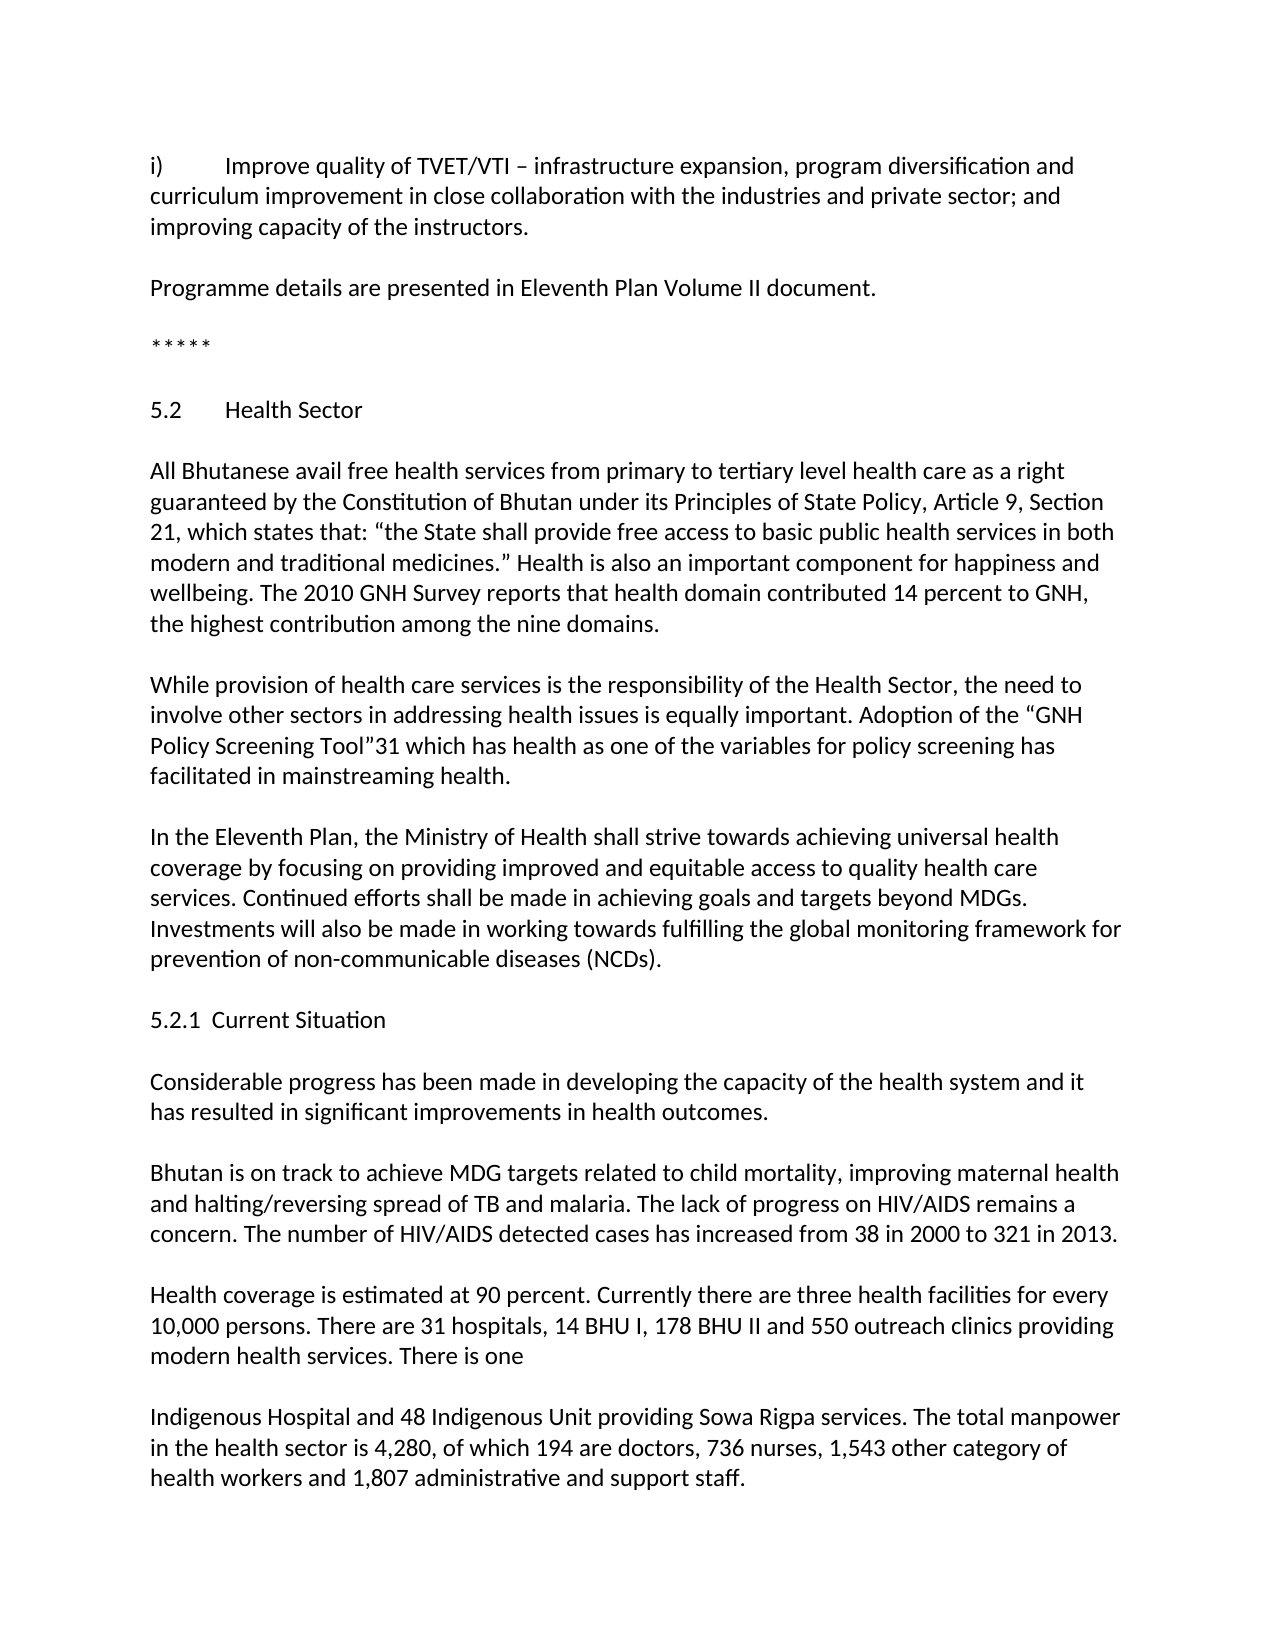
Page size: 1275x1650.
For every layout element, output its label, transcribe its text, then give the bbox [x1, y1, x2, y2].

text Bhutan is on track to achieve MDG targets related to child mortality, improving maternal health and halting/reversing spread of TB and malaria. The lack of progress on HIV/AIDS remains a concern. The number of HIV/AIDS detected cases has increased from 38 in 2000 to 321 in 2013. [150, 1157, 1125, 1249]
text Considerable progress has been made in developing the capacity of the health system and it has resulted in significant improvements in health outcomes. [150, 1066, 1125, 1127]
text Programme details are presented in Eleventh Plan Volume II document. [150, 272, 1125, 303]
text Health coverage is estimated at 90 percent. Currently there are three health facilities for every 10,000 persons. There are 31 hospitals, 14 BHU I, 178 BHU II and 550 outreach clinics providing modern health services. There is one [150, 1279, 1125, 1371]
text 5.2.1 Current Situation [150, 1004, 1125, 1035]
text Indigenous Hospital and 48 Indigenous Unit providing Sowa Rigpa services. The total manpower in the health sector is 4,280, of which 194 are doctors, 736 nurses, 1,543 other category of health workers and 1,807 administrative and support staff. [150, 1401, 1125, 1493]
text In the Eleventh Plan, the Ministry of Health shall strive towards achieving universal health coverage by focusing on providing improved and equitable access to quality health care services. Continued efforts shall be made in achieving goals and targets beyond MDGs. Investments will also be made in working towards fulfilling the global monitoring framework for prevention of non-communicable diseases (NCDs). [150, 821, 1125, 974]
text 5.2 Health Sector [150, 394, 1125, 425]
text All Bhutanese avail free health services from primary to tertiary level health care as a right guaranteed by the Constitution of Bhutan under its Principles of State Policy, Article 9, Section 21, which states that: “the State shall provide free access to basic public health services in both modern and traditional medicines.” Health is also an important component for happiness and wellbeing. The 2010 GNH Survey reports that health domain contributed 14 percent to GNH, the highest contribution among the nine domains. [150, 455, 1125, 638]
text i) Improve quality of TVET/VTI – infrastructure expansion, program diversification and curriculum improvement in close collaboration with the industries and private sector; and improving capacity of the instructors. [150, 150, 1125, 242]
text While provision of health care services is the responsibility of the Health Sector, the need to involve other sectors in addressing health issues is equally important. Adoption of the “GNH Policy Screening Tool”31 which has health as one of the variables for policy screening has facilitated in mainstreaming health. [150, 669, 1125, 791]
text ***** [150, 333, 1125, 364]
